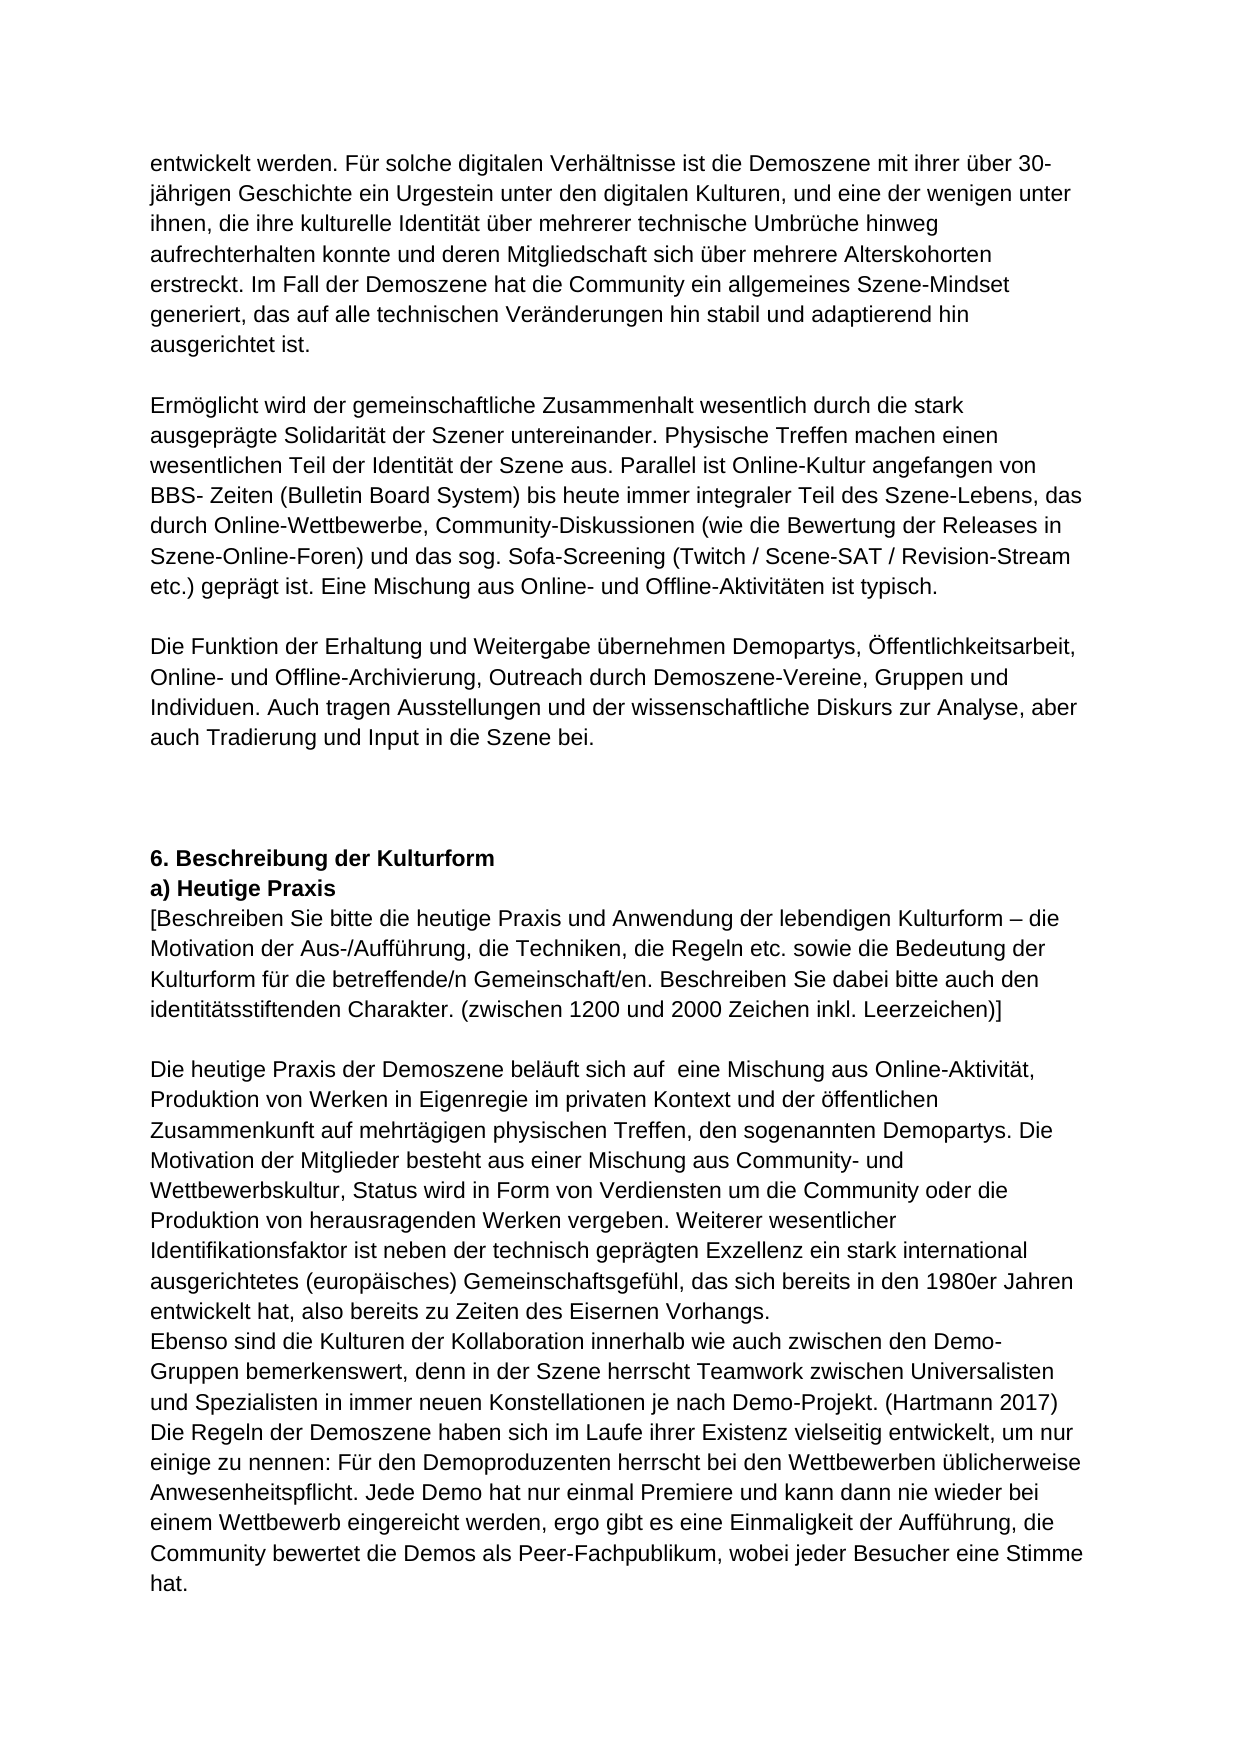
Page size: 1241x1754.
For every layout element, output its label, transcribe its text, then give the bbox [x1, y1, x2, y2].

text Ebenso sind die Kulturen der Kollaboration innerhalb wie auch zwischen den Demo-Gruppen bemerkenswert, denn in der Szene herrscht Teamwork zwischen Universalisten und Spezialisten in immer neuen Konstellationen je nach Demo-Projekt. (Hartmann 2017) [150, 1328, 1090, 1415]
text Die heutige Praxis der Demoszene beläuft sich auf eine Mischung aus Online-Aktivität, Produktion von Werken in Eigenregie im privaten Kontext und der öffentlichen Zusammenkunft auf mehrtägigen physischen Treffen, den sogenannten Demopartys. Die Motivation der Mitglieder besteht aus einer Mischung aus Community- und Wettbewerbskultur, Status wird in Form von Verdiensten um die Community oder die Produktion von herausragenden Werken vergeben. Weiterer wesentlicher Identifikationsfaktor ist neben der technisch geprägten Exzellenz ein stark international ausgerichtetes (europäisches) Gemeinschaftsgefühl, das sich bereits in den 1980er Jahren entwickelt hat, also bereits zu Zeiten des Eisernen Vorhangs. [150, 1056, 1090, 1324]
text Ermöglicht wird der gemeinschaftliche Zusammenhalt wesentlich durch die stark ausgeprägte Solidarität der Szener untereinander. Physische Treffen machen einen wesentlichen Teil der Identität der Szene aus. Parallel ist Online-Kultur angefangen von BBS- Zeiten (Bulletin Board System) bis heute immer integraler Teil des Szene-Lebens, das durch Online-Wettbewerbe, Community-Diskussionen (wie die Bewertung der Releases in Szene-Online-Foren) und das sog. Sofa-Screening (Twitch / Scene-SAT / Revision-Stream etc.) geprägt ist. Eine Mischung aus Online- und Offline-Aktivitäten ist typisch. [150, 392, 1090, 599]
text 6. Beschreibung der Kulturform [150, 845, 1090, 871]
text a) Heutige Praxis [Beschreiben Sie bitte die heutige Praxis und Anwendung der lebendigen Kulturform – die Motivation der Aus-/Aufführung, die Techniken, die Regeln etc. sowie die Bedeutung der Kulturform für die betreffende/n Gemeinschaft/en. Beschreiben Sie dabei bitte auch den identitätsstiftenden Charakter. (zwischen 1200 und 2000 Zeichen inkl. Leerzeichen)] [150, 875, 1090, 1022]
text Die Regeln der Demoszene haben sich im Laufe ihrer Existenz vielseitig entwickelt, um nur einige zu nennen: Für den Demoproduzenten herrscht bei den Wettbewerben üblicherweise Anwesenheitspflicht. Jede Demo hat nur einmal Premiere und kann dann nie wieder bei einem Wettbewerb eingereicht werden, ergo gibt es eine Einmaligkeit der Aufführung, die Community bewertet die Demos als Peer-Fachpublikum, wobei jeder Besucher eine Stimme hat. [150, 1419, 1090, 1596]
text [150, 150, 1090, 358]
text Die Funktion der Erhaltung und Weitergabe übernehmen Demopartys, Öffentlichkeitsarbeit, Online- und Offline-Archivierung, Outreach durch Demoszene-Vereine, Gruppen und Individuen. Auch tragen Ausstellungen und der wissenschaftliche Diskurs zur Analyse, aber auch Tradierung und Input in die Szene bei. [150, 633, 1090, 750]
